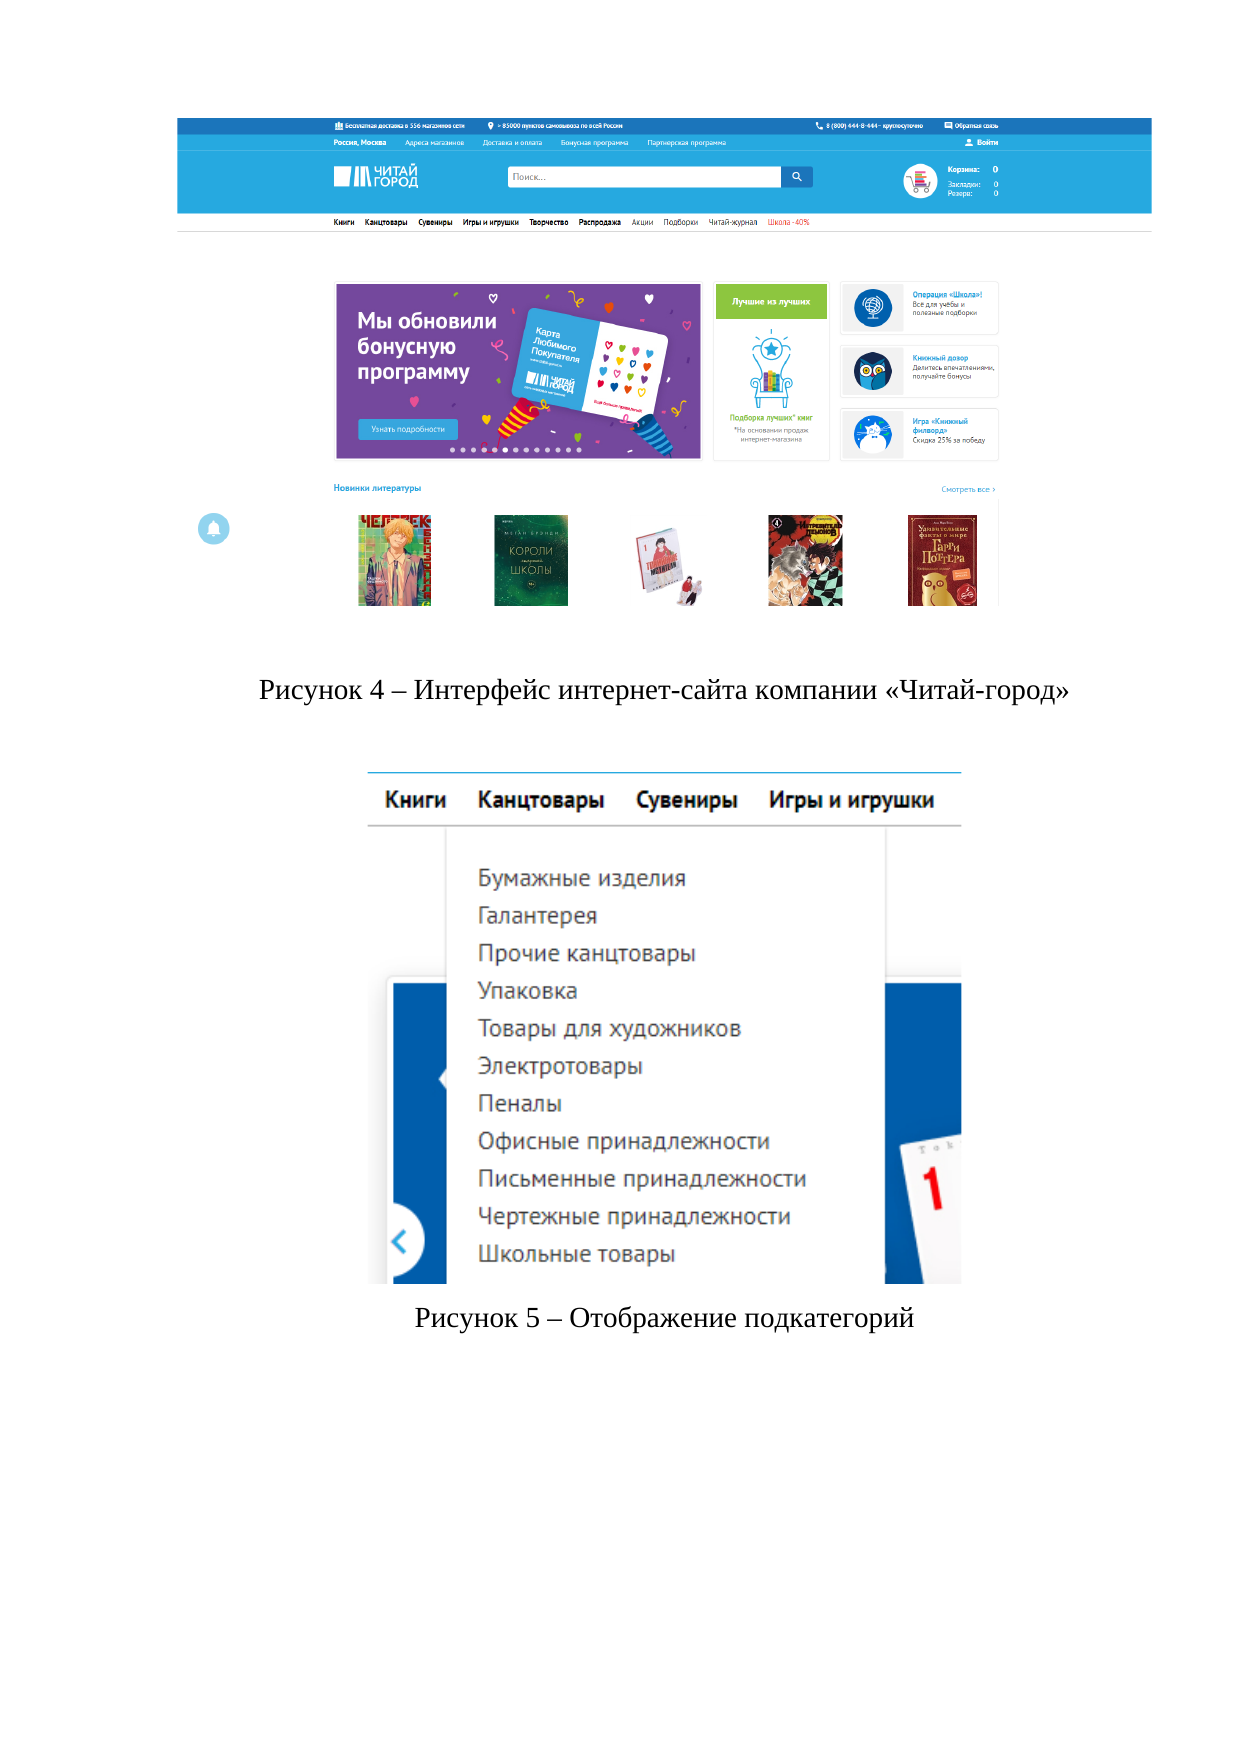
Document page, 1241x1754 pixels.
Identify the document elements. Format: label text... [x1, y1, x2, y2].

picture [177, 118, 1152, 606]
picture [367, 772, 962, 1284]
text Рисунок 4 – Интерфейс интернет-сайта компании «Читай-город» [177, 672, 1152, 706]
text Рисунок 5 – Отображение подкатегорий [177, 1301, 1152, 1334]
